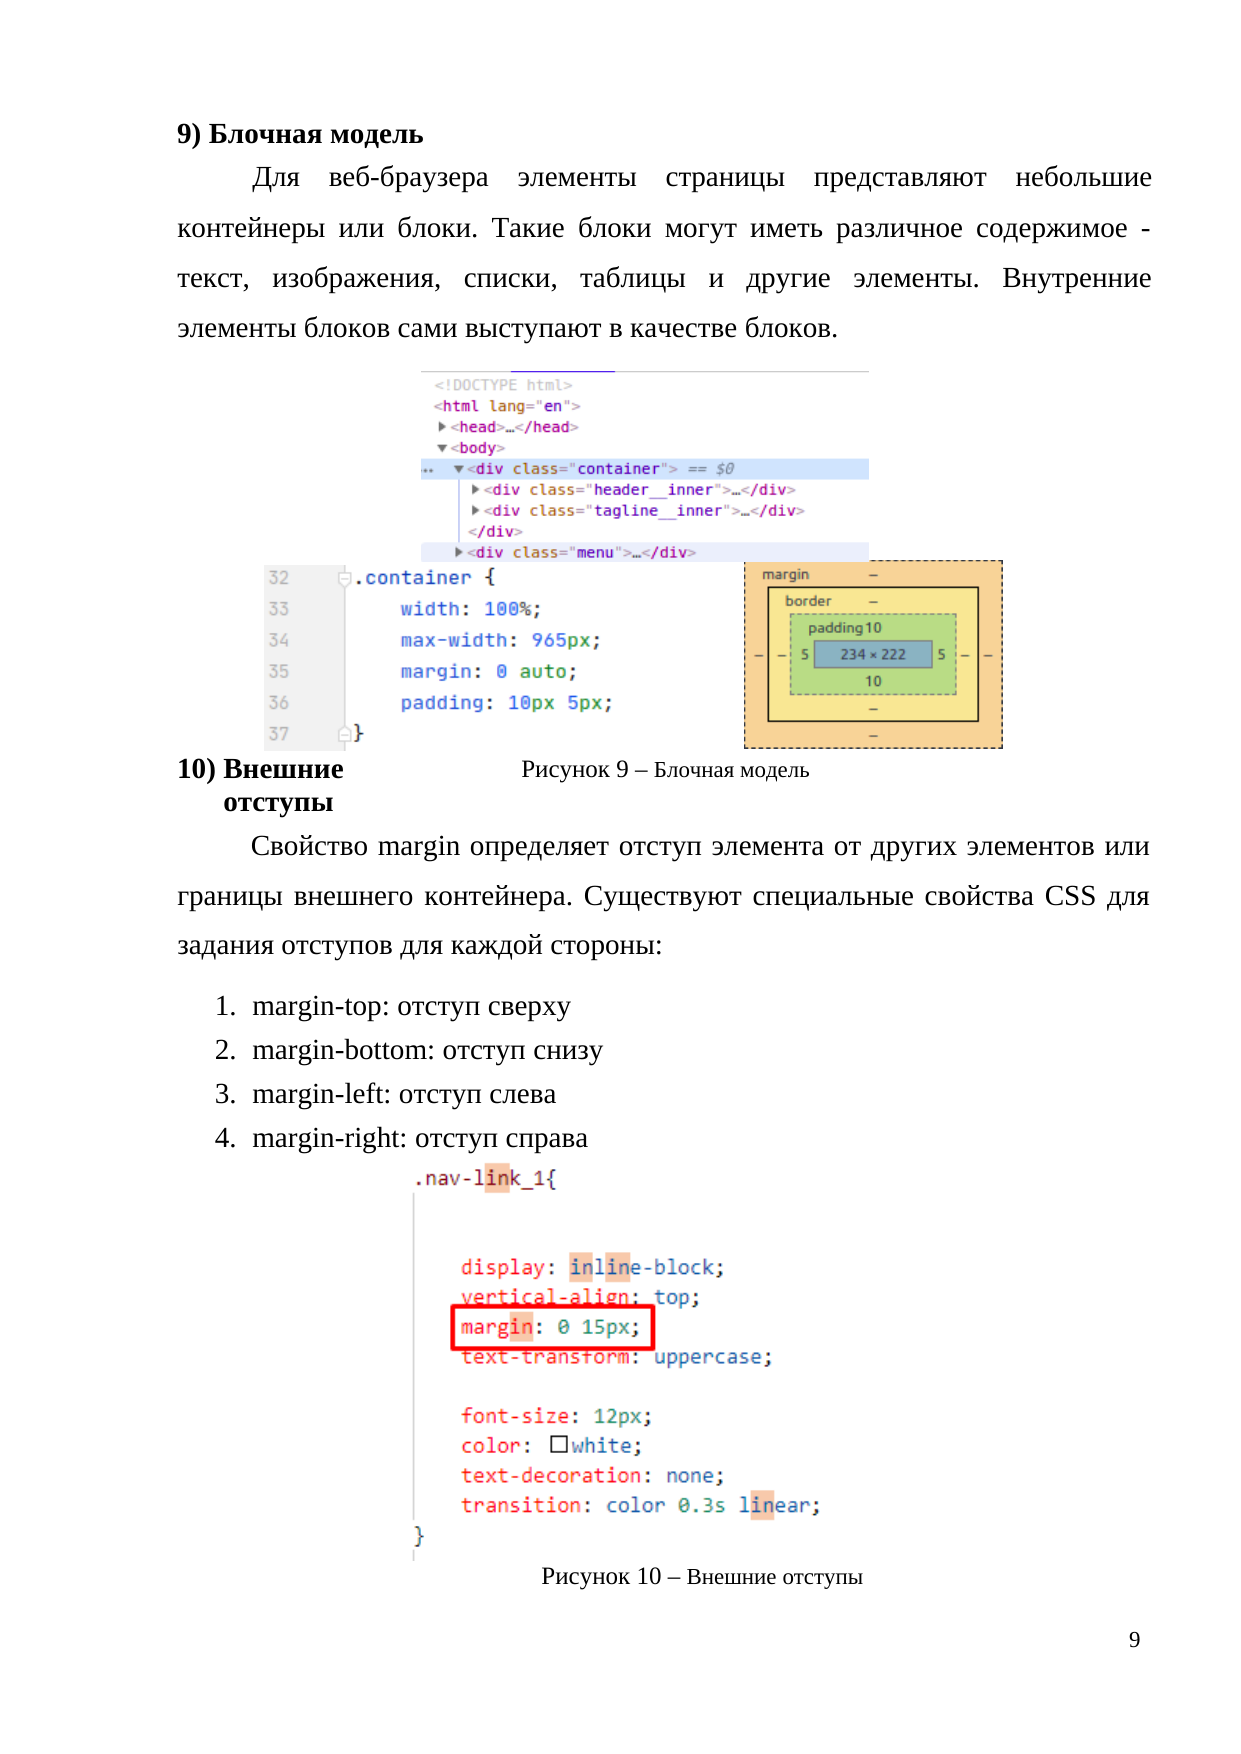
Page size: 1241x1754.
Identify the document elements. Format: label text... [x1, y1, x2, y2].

subtitle Внешние отступы [177, 751, 460, 818]
subtitle Блочная модель [177, 116, 1215, 149]
text Свойство margin определяет отступ элемента от других элементов или границы внешнего контейнера. Существуют специальные свойства CSS для задания отступов для каждой стороны: [177, 828, 1151, 961]
list margin-top: отступ сверху [214, 988, 1215, 1022]
text Рисунок 10 – Внешние отступы [541, 1561, 1215, 1590]
list margin-right: отступ справа [214, 1121, 1215, 1154]
text Для веб-браузера элементы страницы представляют небольшие контейнеры или блоки. Такие блоки могут иметь различное содержимое - текст, изображения, списки, таблицы и другие элементы. Внутренние элементы блоков сами выступают в качестве блоков. [177, 159, 1152, 344]
list margin-left: отступ слева [214, 1077, 1215, 1110]
list margin-bottom: отступ снизу [214, 1032, 1215, 1066]
picture [399, 1154, 848, 1561]
picture [421, 371, 1003, 749]
picture [264, 565, 612, 751]
